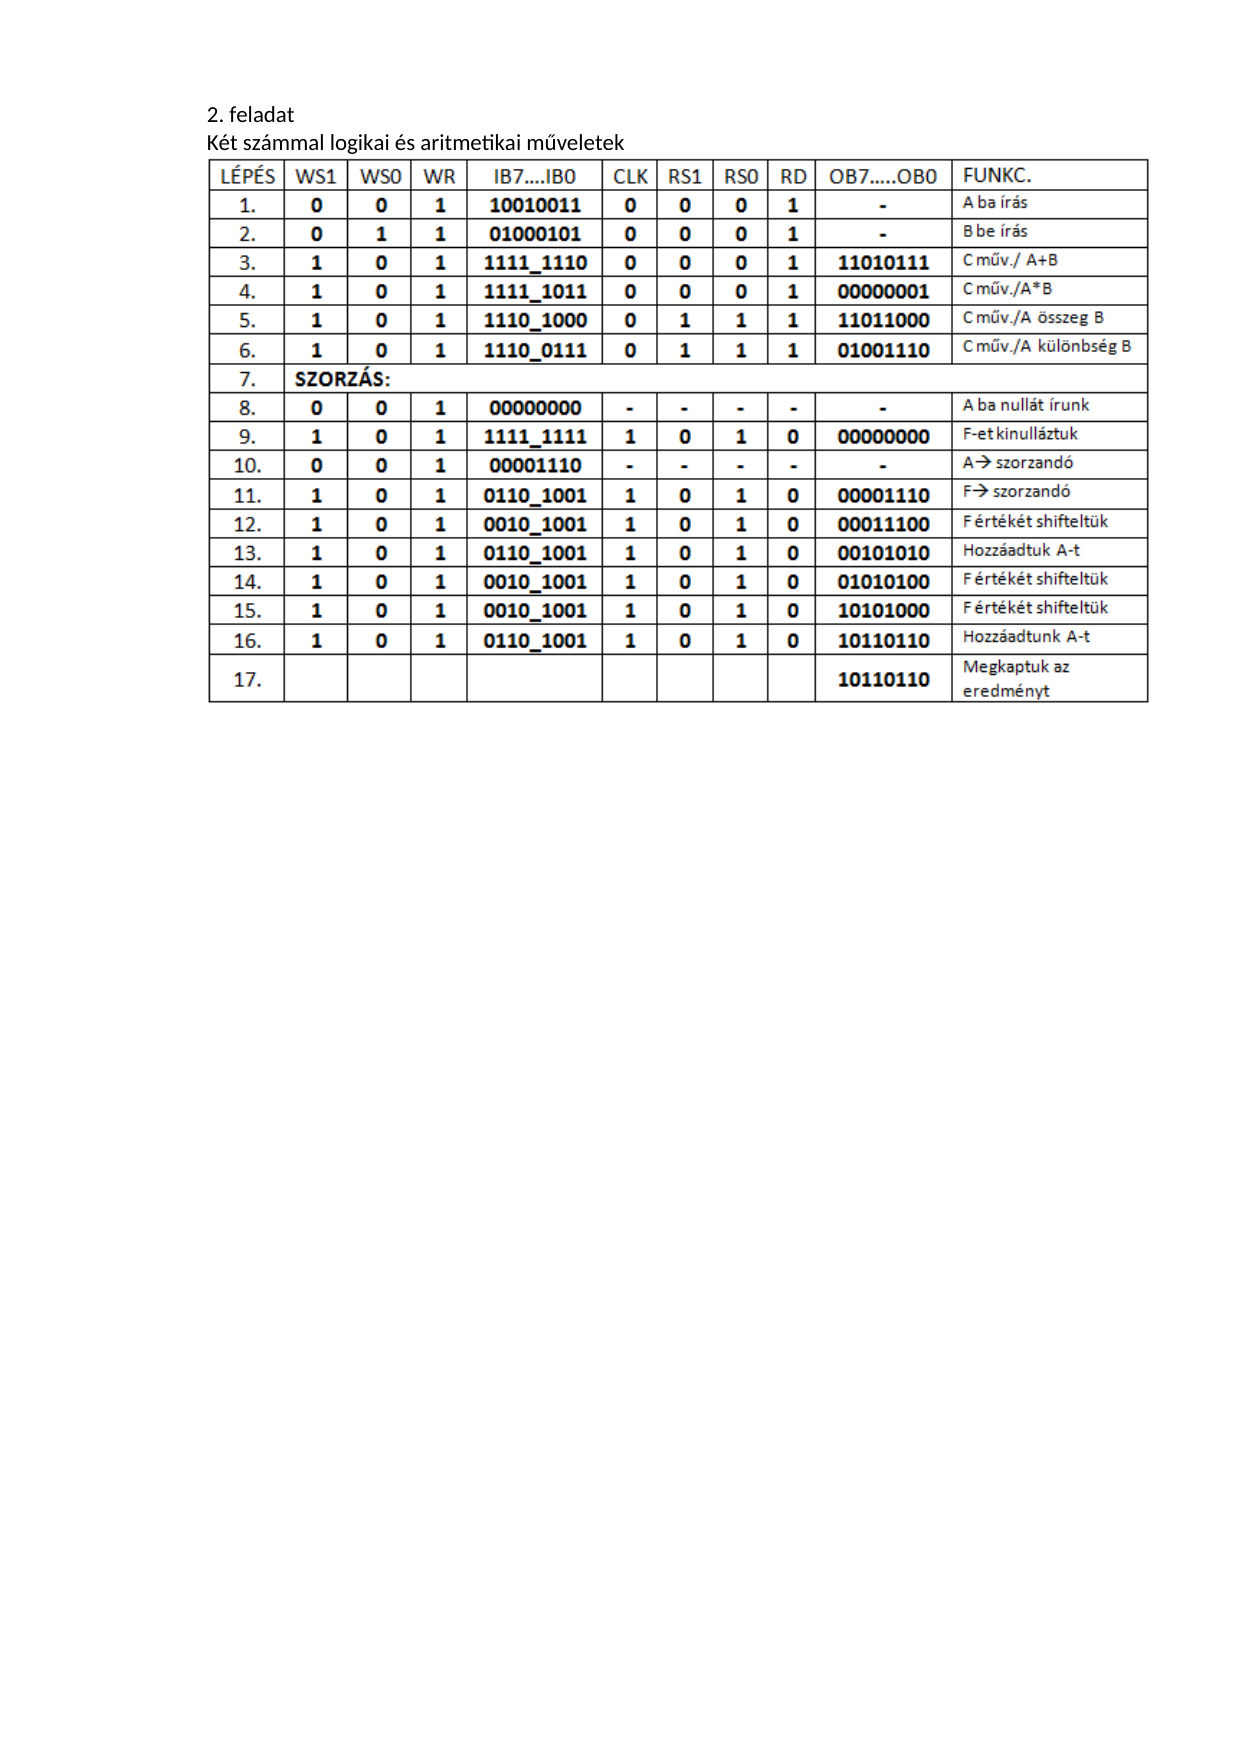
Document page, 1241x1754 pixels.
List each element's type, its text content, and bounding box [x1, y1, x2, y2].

text Két számmal logikai és aritmetikai műveletek [207, 128, 1093, 155]
text 2. feladat [207, 100, 1093, 128]
picture [206, 155, 1153, 707]
